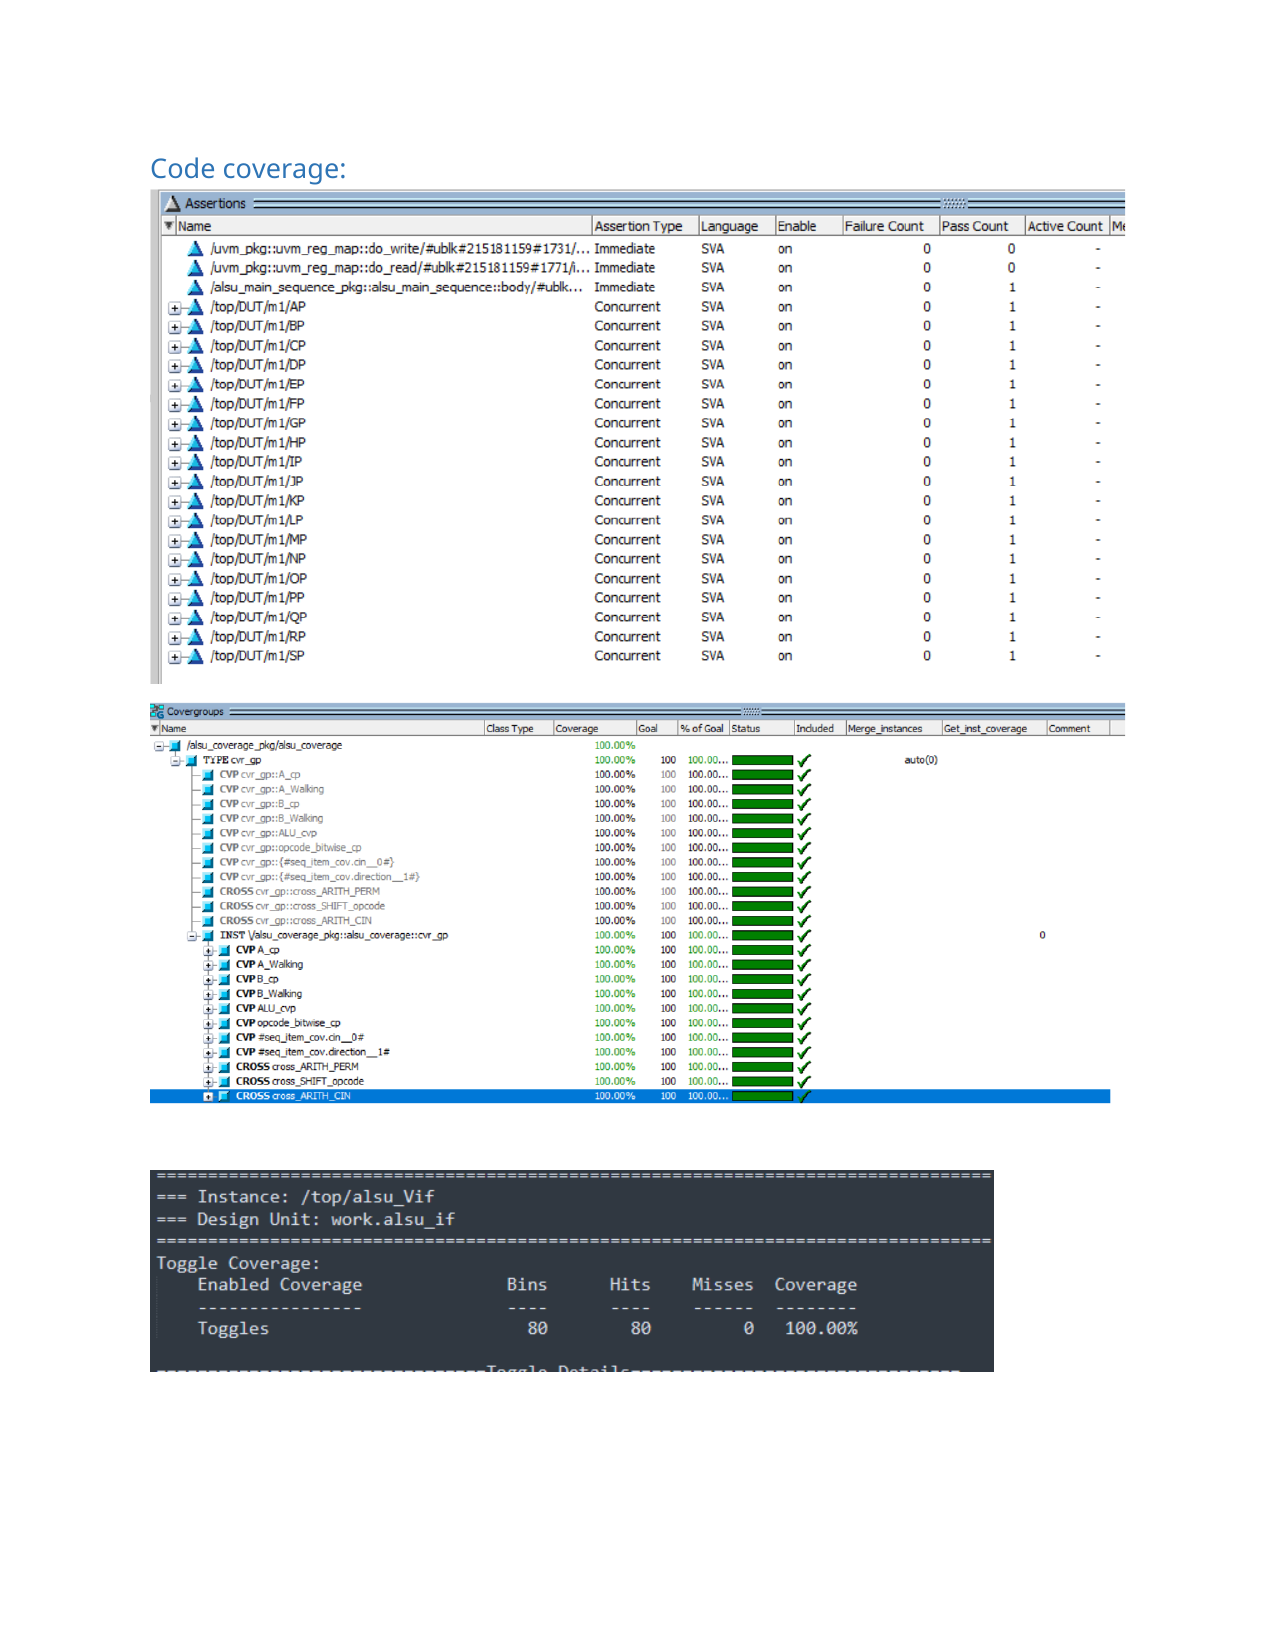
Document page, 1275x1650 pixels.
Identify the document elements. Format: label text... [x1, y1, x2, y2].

picture [150, 702, 1125, 1152]
picture [150, 1170, 994, 1372]
subtitle Code coverage: [150, 150, 1125, 187]
picture [150, 189, 1125, 684]
